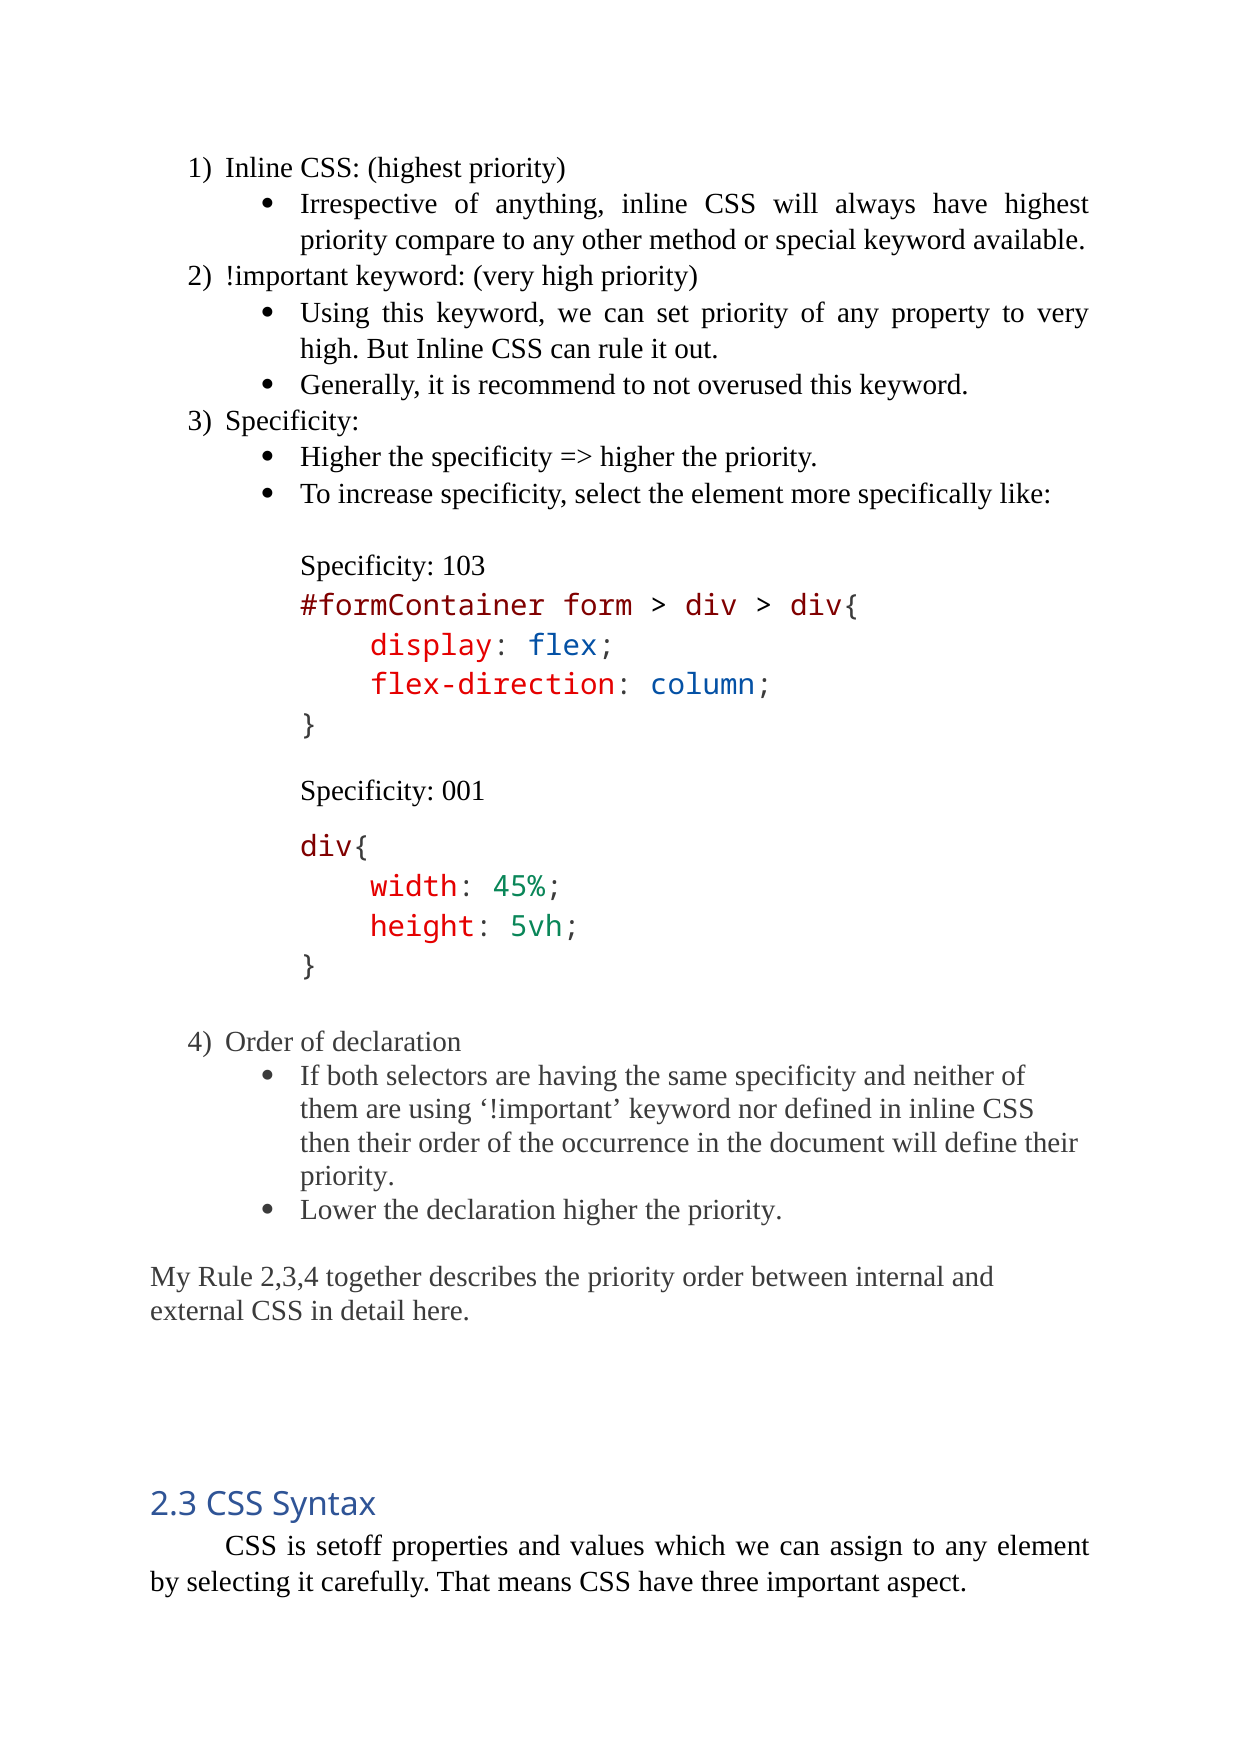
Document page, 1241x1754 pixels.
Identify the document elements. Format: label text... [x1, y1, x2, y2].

list } [300, 703, 1090, 743]
subtitle 2.3 CSS Syntax [150, 1479, 1090, 1525]
list display: flex; [300, 624, 1090, 664]
list Higher the specificity => higher the priority. [262, 439, 1090, 473]
list To increase specificity, select the element more specifically like: [262, 476, 1090, 509]
list !important keyword: (very high priority) [187, 258, 1090, 292]
list flex-direction: column; [300, 664, 1090, 703]
list Generally, it is recommend to not overused this keyword. [262, 367, 1090, 401]
list Lower the declaration higher the priority. [262, 1192, 1090, 1226]
text } [300, 945, 1090, 984]
list Order of declaration [187, 1024, 1090, 1058]
text div{ [300, 826, 1090, 865]
list Specificity: [187, 403, 1090, 437]
list Irrespective of anything, inline CSS will always have highest priority compare to any other method or special keyword available. [262, 186, 1090, 256]
list #formContainer form > div > div{ [300, 584, 1090, 624]
text CSS is setoff properties and values which we can assign to any element by selecting it carefully. That means CSS have three important aspect. [150, 1528, 1090, 1598]
list Specificity: 103 [300, 548, 1090, 582]
text width: 45%; [300, 865, 1090, 905]
list Specificity: 001 [300, 773, 1090, 806]
text height: 5vh; [300, 905, 1090, 945]
text My Rule 2,3,4 together describes the priority order between internal and external CSS in detail here. [150, 1259, 1090, 1326]
list If both selectors are having the same specificity and neither of them are using ‘!important’ keyword nor defined in inline CSS then their order of the occurrence in the document will define their priority. [262, 1058, 1090, 1192]
list Inline CSS: (highest priority) [187, 150, 1090, 183]
list Using this keyword, we can set priority of any property to very high. But Inline CSS can rule it out. [262, 295, 1090, 364]
